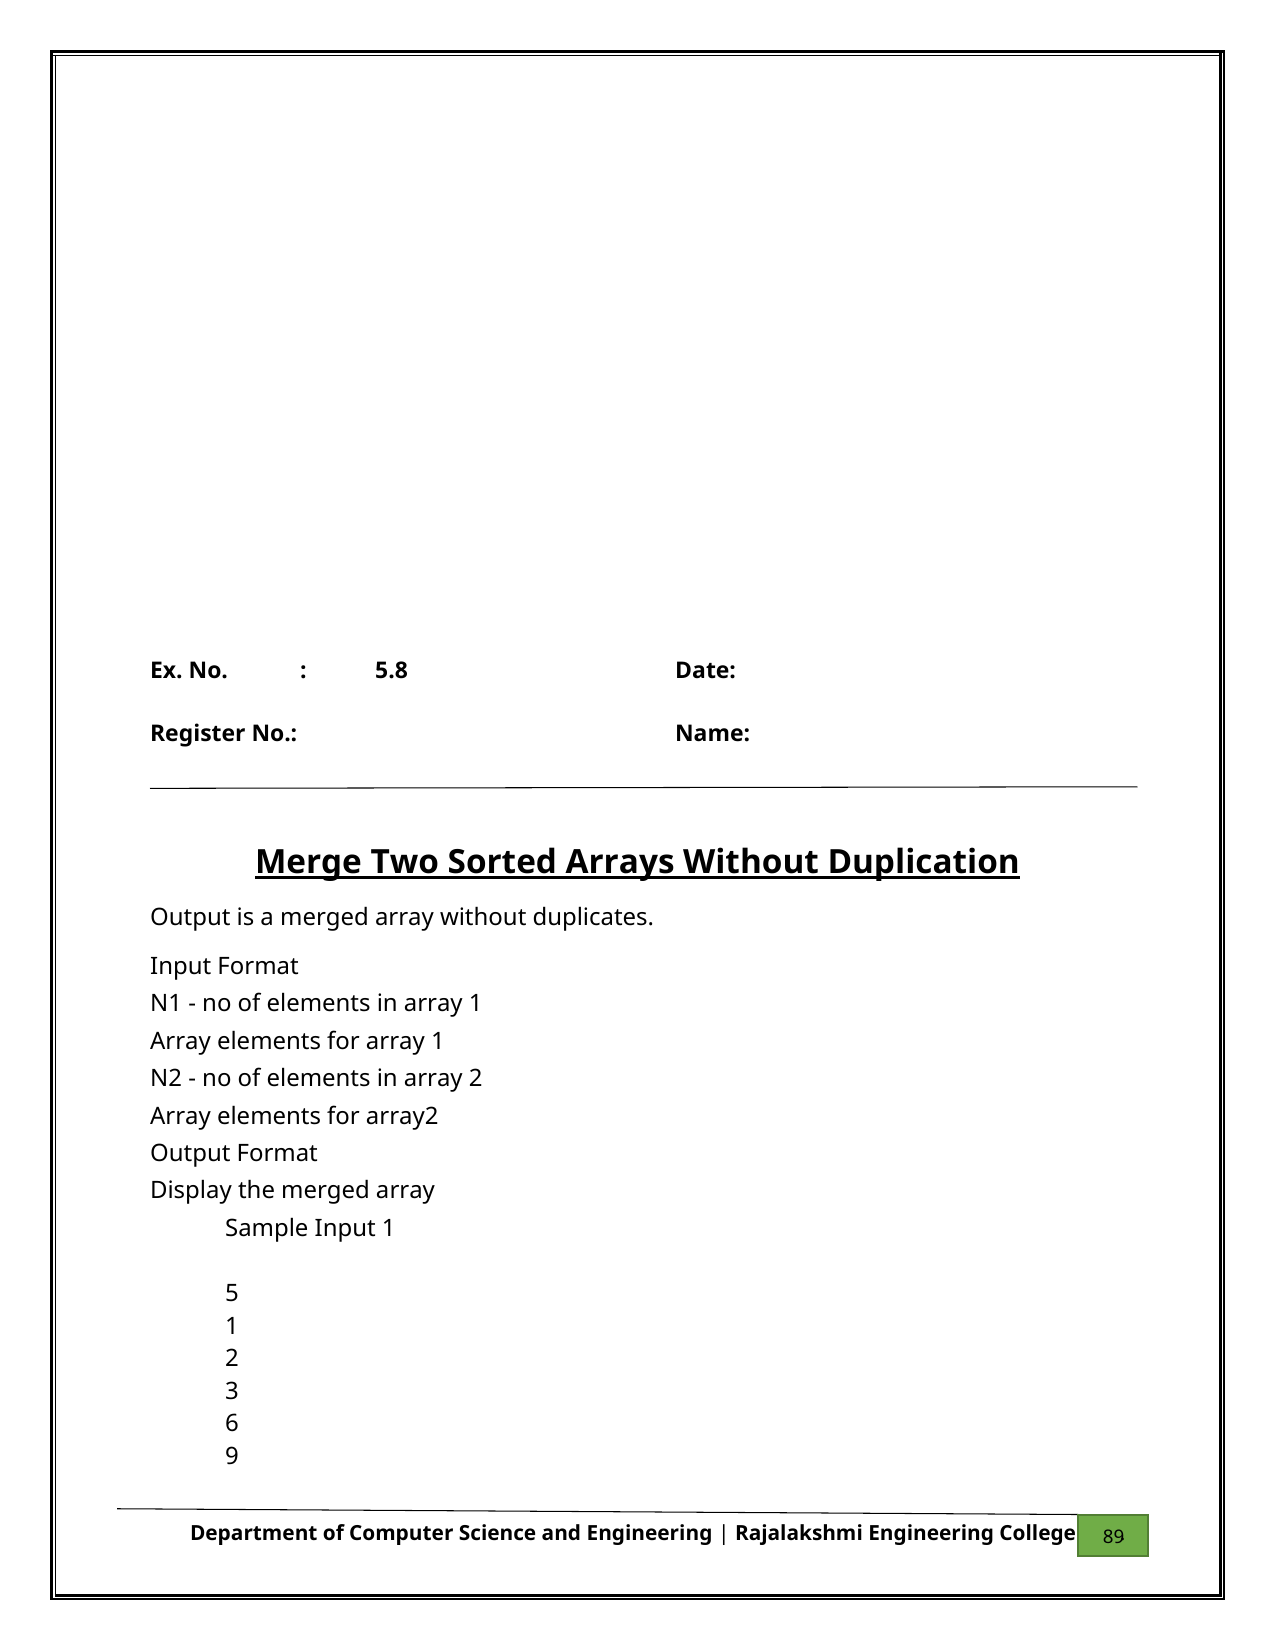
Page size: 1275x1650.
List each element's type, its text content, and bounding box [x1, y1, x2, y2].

text 1 [225, 1308, 1125, 1341]
text Array elements for array 1 [150, 1024, 1125, 1056]
text Sample Input 1 [225, 1211, 1125, 1243]
text Register No.: Name: [150, 717, 1125, 748]
text Output Format [150, 1136, 1125, 1168]
text 9 [225, 1439, 1125, 1471]
text 2 [225, 1341, 1125, 1374]
text Input Format [150, 949, 1125, 981]
text 3 [225, 1374, 1125, 1406]
text Display the merged array [150, 1173, 1125, 1206]
text Array elements for array2 [150, 1098, 1125, 1131]
text N2 - no of elements in array 2 [150, 1061, 1125, 1094]
text Ex. No. : 5.8 Date: [150, 654, 1125, 685]
text Merge Two Sorted Arrays Without Duplication [150, 838, 1125, 883]
text Output is a merged array without duplicates. [150, 900, 1125, 933]
text N1 - no of elements in array 1 [150, 986, 1125, 1019]
text 5 [225, 1276, 1125, 1308]
text 6 [225, 1406, 1125, 1439]
